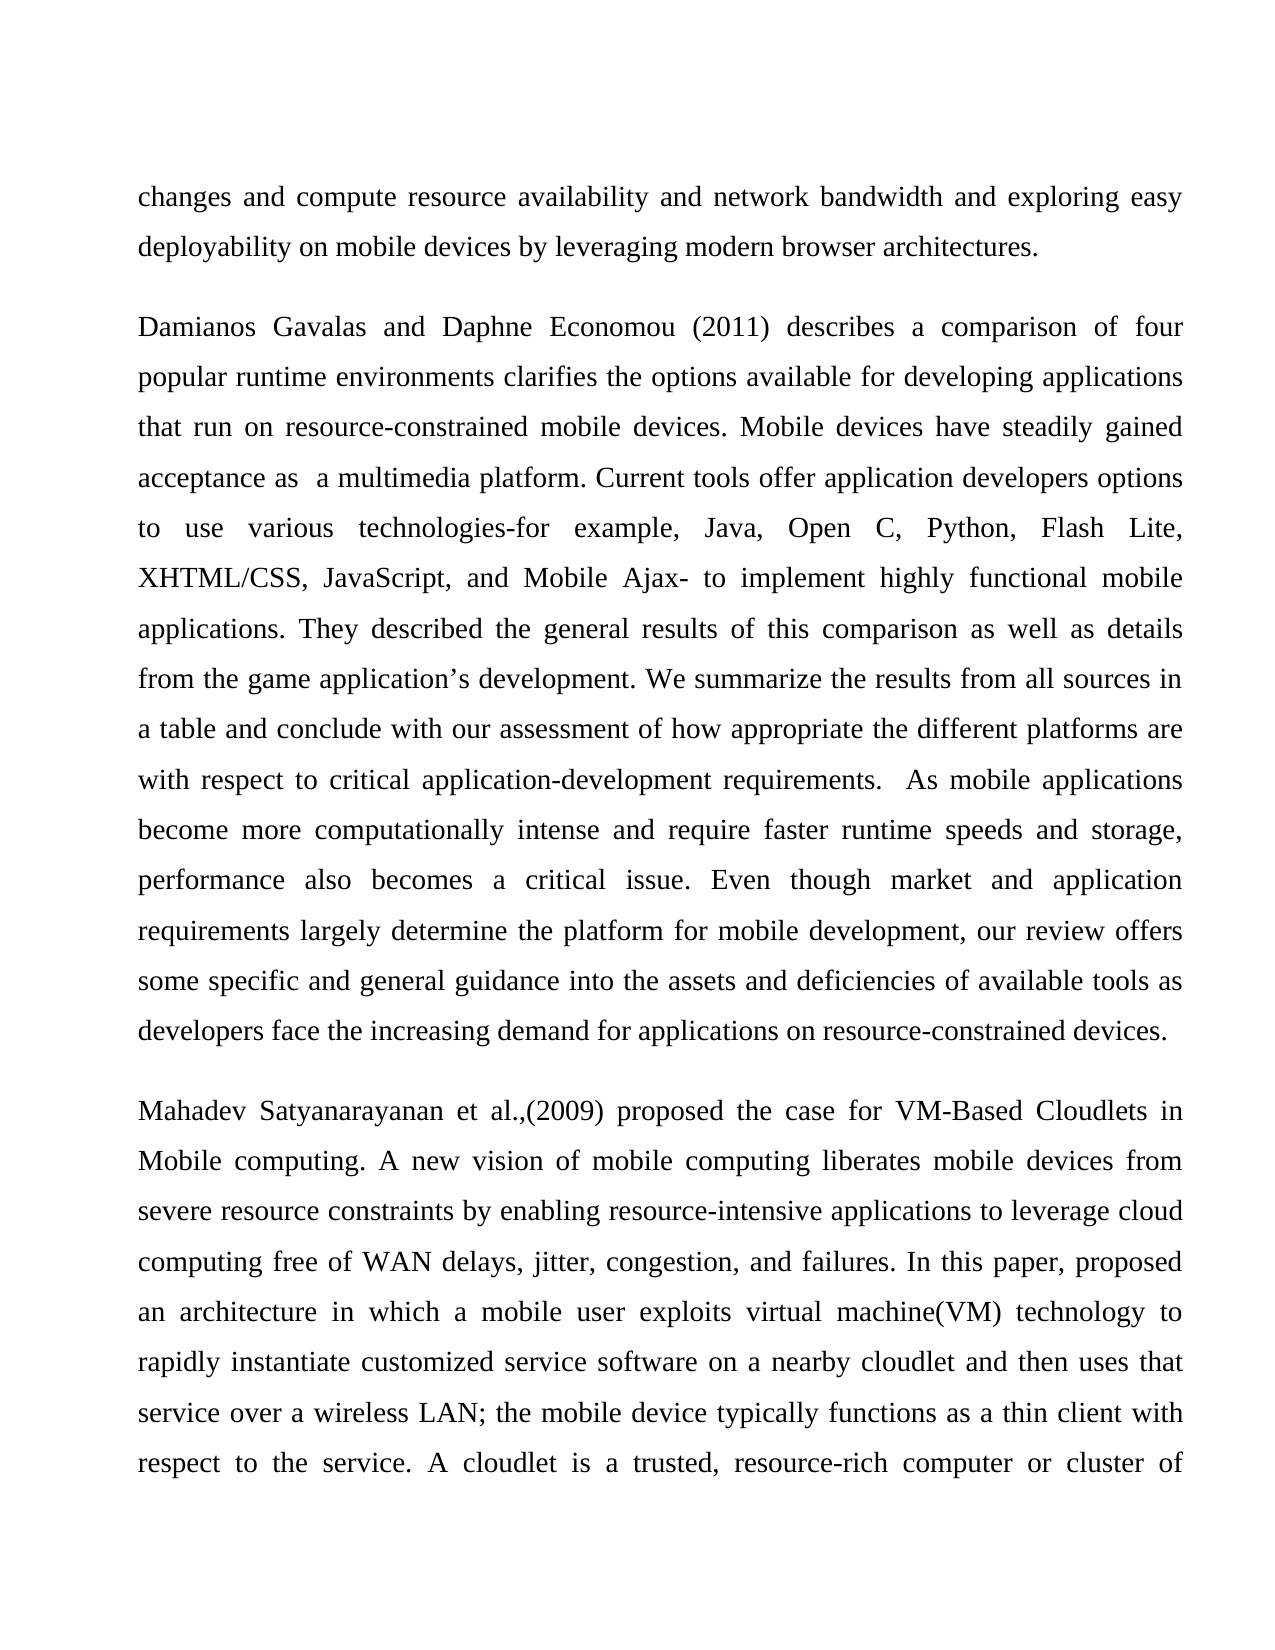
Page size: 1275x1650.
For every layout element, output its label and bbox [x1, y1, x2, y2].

table_header [126, 150, 1195, 1478]
